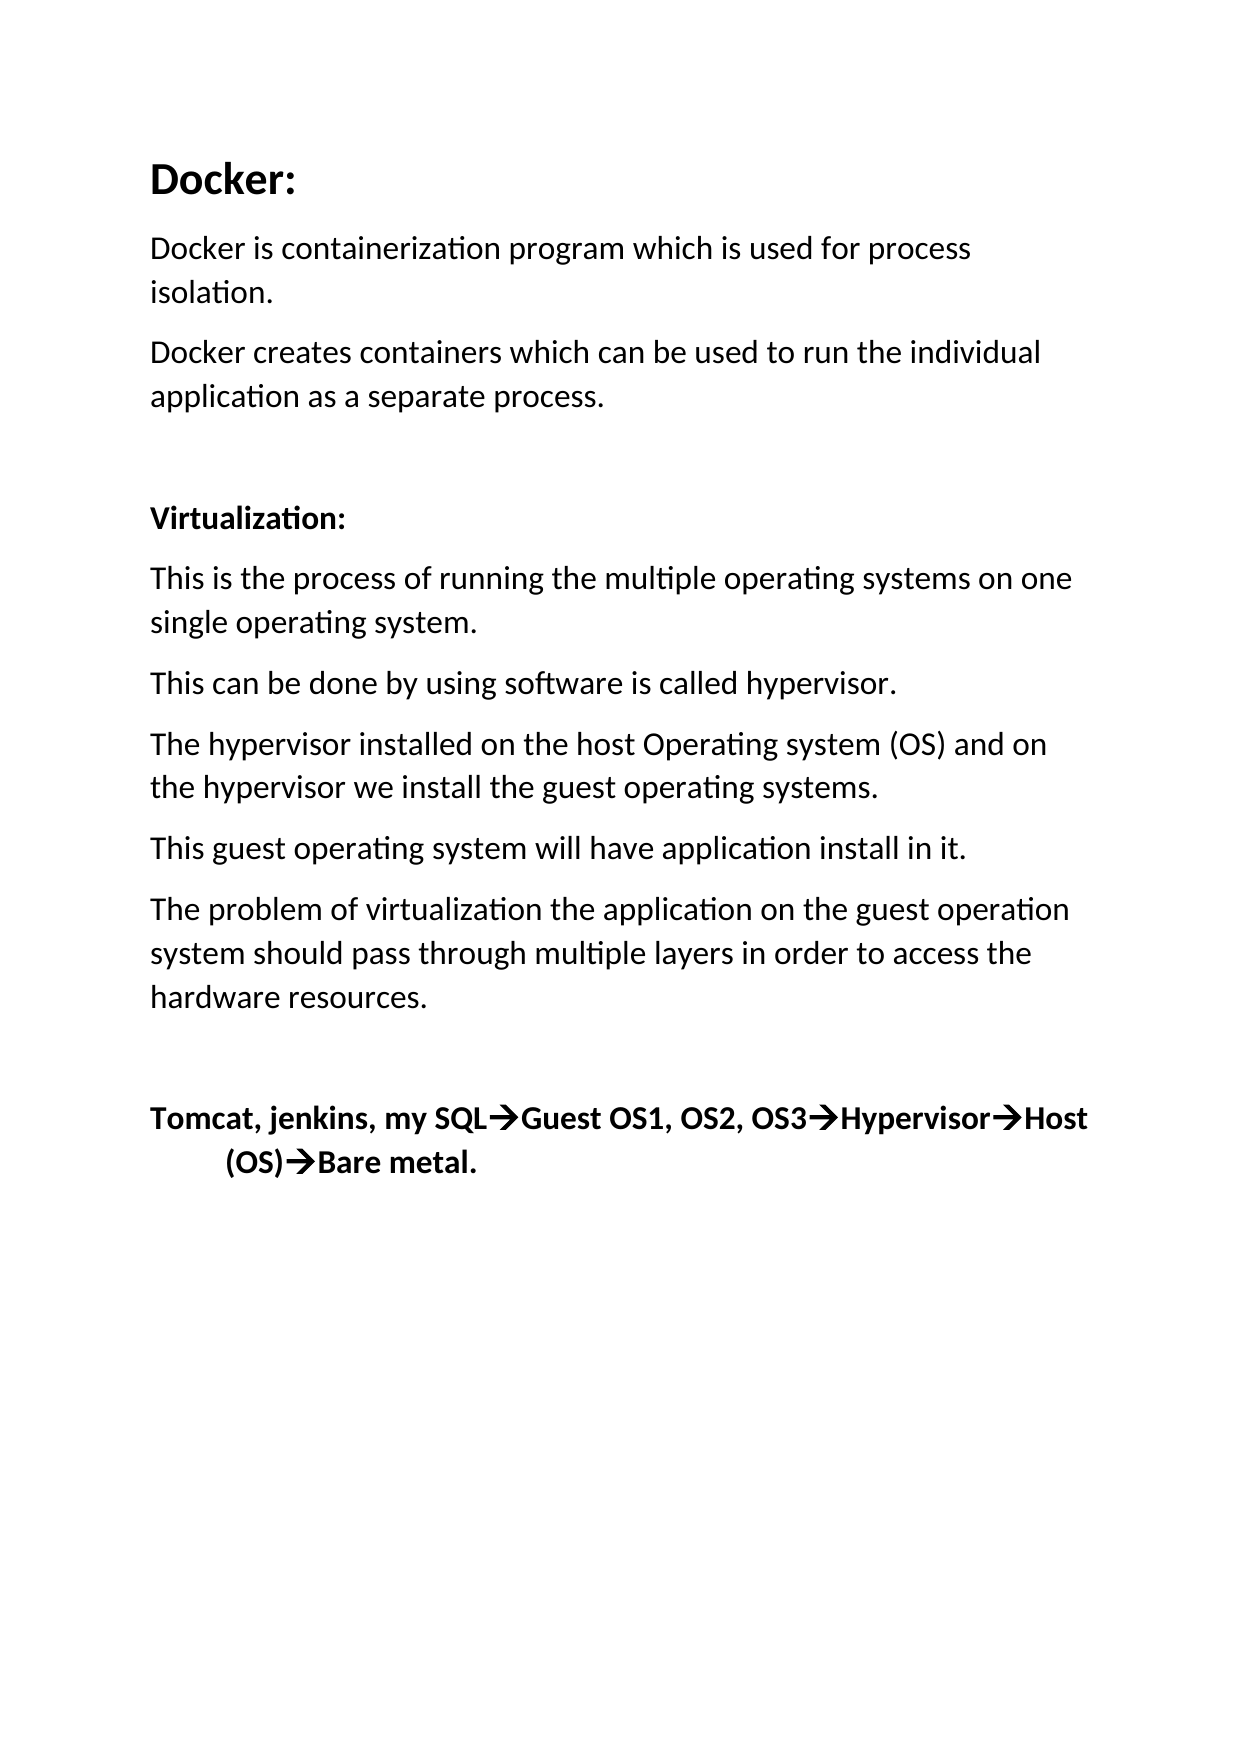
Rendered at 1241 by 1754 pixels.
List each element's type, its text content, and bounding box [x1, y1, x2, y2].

text Docker: [150, 150, 1090, 206]
text The problem of virtualization the application on the guest operation system should pass through multiple layers in order to access the hardware resources. [150, 888, 1090, 1016]
text The hypervisor installed on the host Operating system (OS) and on the hypervisor we install the guest operating systems. [150, 723, 1090, 807]
text This can be done by using software is called hypervisor. [150, 662, 1090, 703]
text This guest operating system will have application install in it. [150, 827, 1090, 868]
text This is the process of running the multiple operating systems on one single operating system. [150, 557, 1090, 642]
text Docker creates containers which can be used to run the individual application as a separate process. [150, 332, 1090, 416]
text Virtualization: [150, 497, 1090, 537]
text Docker is containerization program which is used for process isolation. [150, 227, 1090, 312]
text Tomcat, jenkins, my SQLGuest OS1, OS2, OS3HypervisorHost (OS)Bare metal. [150, 1097, 1090, 1182]
